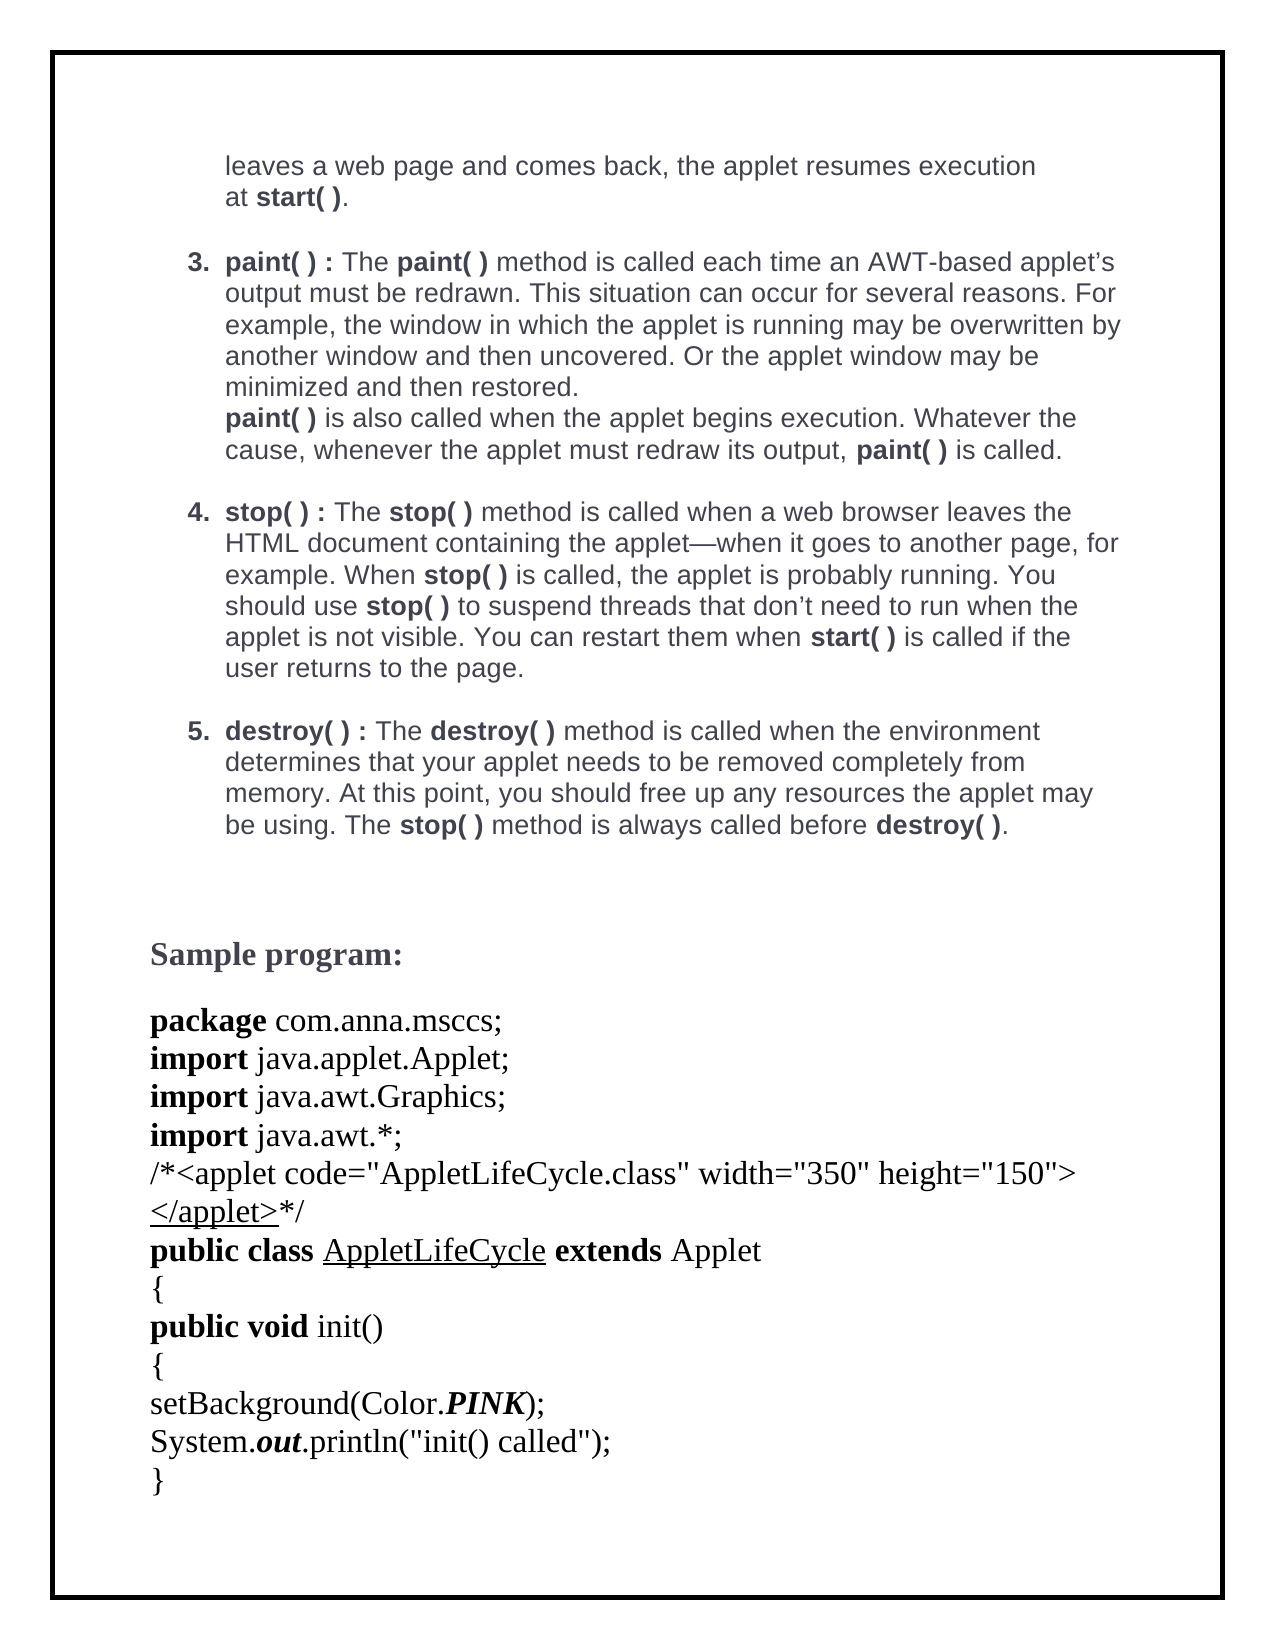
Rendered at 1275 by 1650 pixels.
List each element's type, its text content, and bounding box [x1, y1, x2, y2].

text public class AppletLifeCycle extends Applet [150, 1230, 1125, 1268]
text /*<applet code="AppletLifeCycle.class" width="350" height="150"> </applet>*/ [150, 1153, 1125, 1230]
text setBackground(Color.PINK); [150, 1383, 1125, 1422]
text { [150, 1345, 1125, 1383]
text import java.awt.Graphics; [150, 1077, 1125, 1115]
list paint( ) : The paint( ) method is called each time an AWT-based applet’s output must be redrawn. This situation can occur for several reasons. For example, the window in which the applet is running may be overwritten by another window and then uncovered. Or the applet window may be minimized and then restored. [187, 246, 1125, 402]
list paint( ) is also called when the applet begins execution. Whatever the cause, whenever the applet must redraw its output, paint( ) is called. [225, 402, 1125, 465]
list stop( ) : The stop( ) method is called when a web browser leaves the HTML document containing the applet—when it goes to another page, for example. When stop( ) is called, the applet is probably running. You should use stop( ) to suspend threads that don’t need to run when the applet is not visible. You can restart them when start( ) is called if the user returns to the page. [187, 496, 1125, 684]
text package com.anna.msccs; [150, 1000, 1125, 1038]
text } [150, 1460, 1125, 1498]
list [225, 150, 1125, 212]
text public void init() [150, 1307, 1125, 1345]
list destroy( ) : The destroy( ) method is called when the environment determines that your applet needs to be removed completely from memory. At this point, you should free up any resources the applet may be using. The stop( ) method is always called before destroy( ). [187, 715, 1125, 840]
text import java.applet.Applet; [150, 1038, 1125, 1077]
text System.out.println("init() called"); [150, 1422, 1125, 1460]
text { [150, 1268, 1125, 1307]
text Sample program: [150, 934, 1125, 972]
text import java.awt.*; [150, 1115, 1125, 1153]
